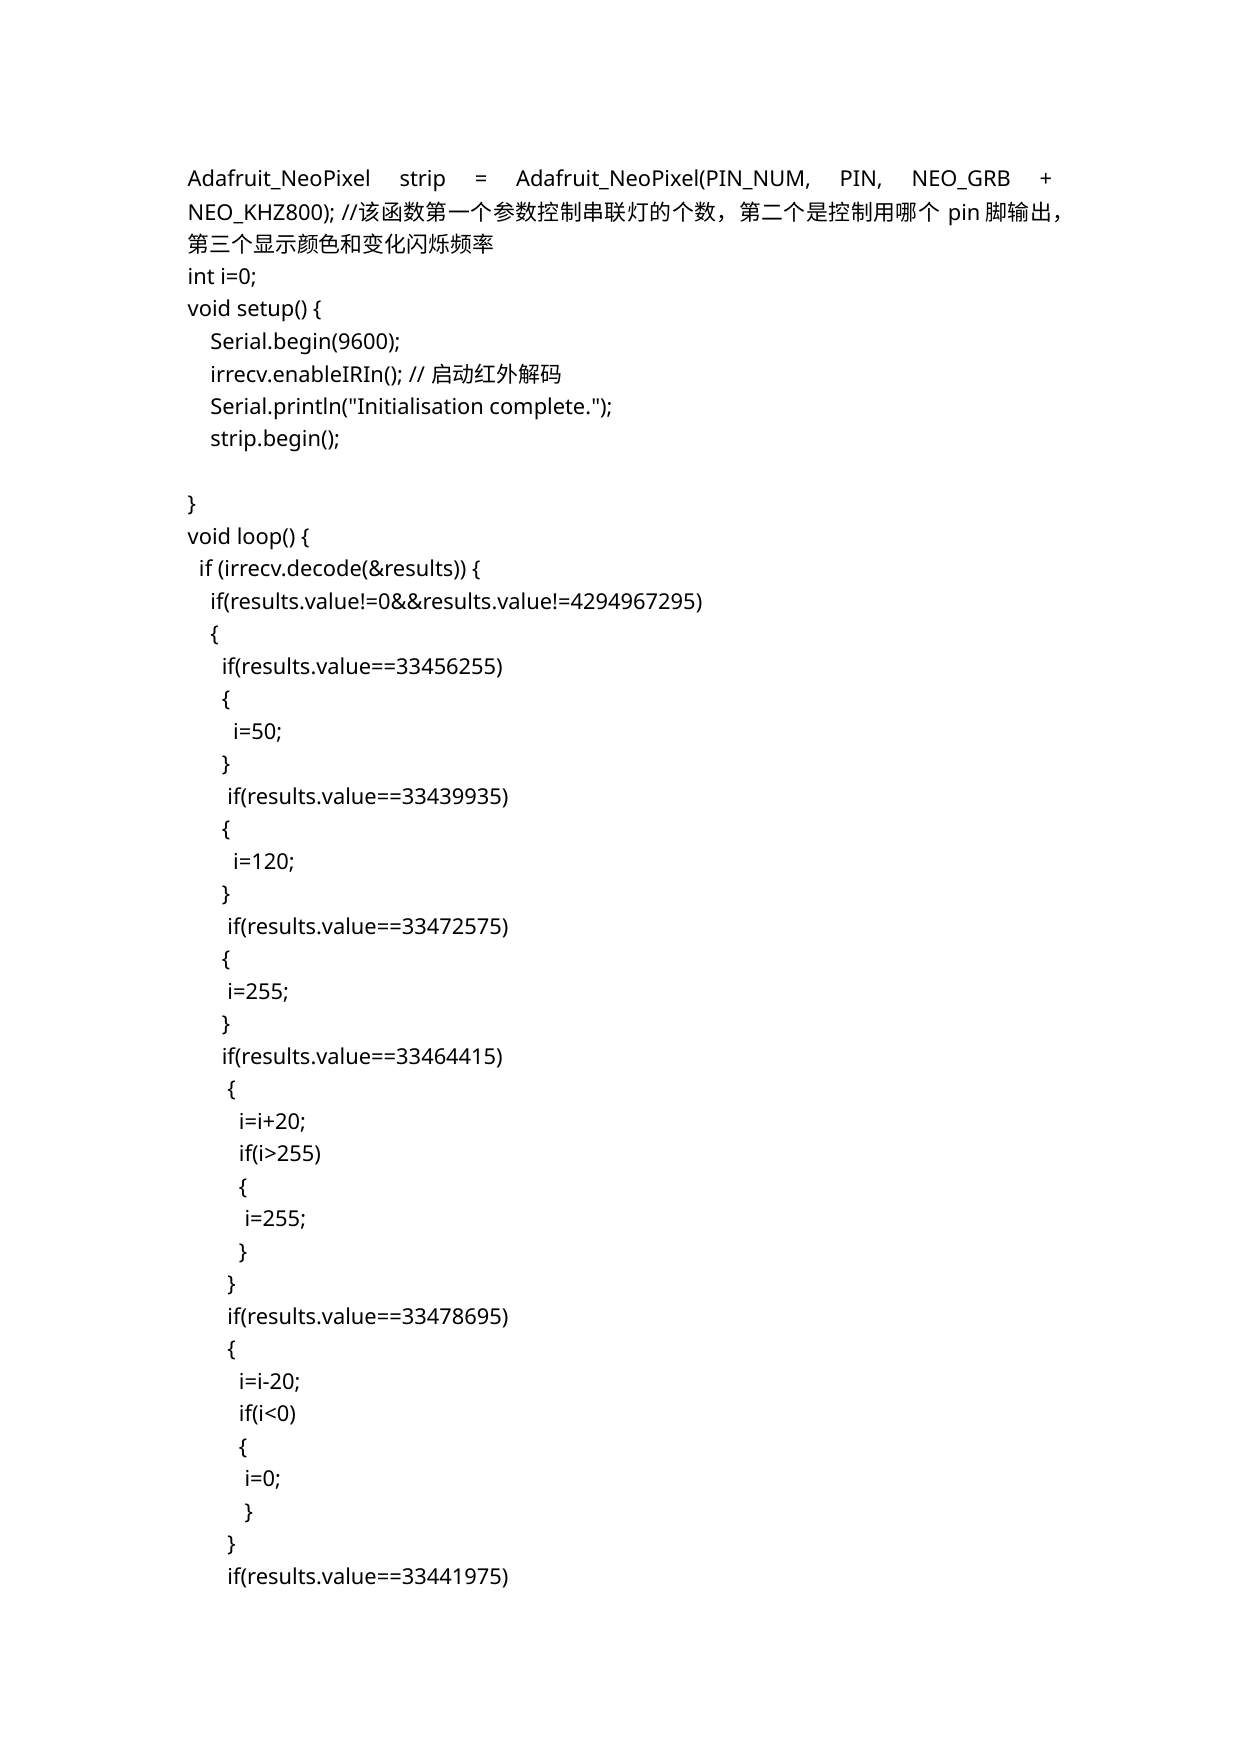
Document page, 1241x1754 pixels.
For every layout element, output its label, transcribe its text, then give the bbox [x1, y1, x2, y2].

text irrecv.enableIRIn(); // 启动红外解码 [187, 357, 1053, 389]
text if(results.value==33439935) [187, 779, 1053, 812]
text i=i+20; [187, 1104, 1053, 1137]
text { [187, 1169, 1053, 1202]
text strip.begin(); [187, 422, 1053, 454]
text if (irrecv.decode(&results)) { [187, 552, 1053, 584]
text } [187, 1267, 1053, 1299]
text if(results.value==33464415) [187, 1039, 1053, 1072]
text { [187, 1429, 1053, 1462]
text } [187, 1234, 1053, 1267]
text { [187, 682, 1053, 714]
text if(results.value!=0&&results.value!=4294967295) [187, 584, 1053, 617]
text { [187, 812, 1053, 844]
text if(i<0) [187, 1397, 1053, 1429]
text void setup() { [187, 292, 1053, 324]
text } [187, 877, 1053, 909]
text if(results.value==33441975) [187, 1559, 1053, 1592]
text i=255; [187, 1202, 1053, 1234]
text if(results.value==33478695) [187, 1299, 1053, 1332]
text { [187, 942, 1053, 974]
text } [187, 1007, 1053, 1039]
text } [187, 747, 1053, 779]
text } [187, 1494, 1053, 1527]
text i=0; [187, 1462, 1053, 1494]
text int i=0; [187, 259, 1053, 292]
text i=120; [187, 844, 1053, 877]
text } [187, 1527, 1053, 1559]
text if(i>255) [187, 1137, 1053, 1169]
text { [187, 617, 1053, 649]
text void loop() { [187, 519, 1053, 552]
text } [187, 487, 1053, 519]
text Serial.println("Initialisation complete."); [187, 389, 1053, 422]
text i=255; [187, 974, 1053, 1007]
text if(results.value==33456255) [187, 649, 1053, 682]
text { [187, 1332, 1053, 1364]
text Serial.begin(9600); [187, 324, 1053, 357]
text i=50; [187, 714, 1053, 747]
text { [187, 1072, 1053, 1104]
text i=i-20; [187, 1364, 1053, 1397]
text Adafruit_NeoPixel strip = Adafruit_NeoPixel(PIN_NUM, PIN, NEO_GRB + NEO_KHZ800); //该函数第一个参数控制串联灯的个数，第二个是控制用哪个pin脚输出，第三个显示颜色和变化闪烁频率 [187, 162, 1053, 259]
text if(results.value==33472575) [187, 909, 1053, 942]
